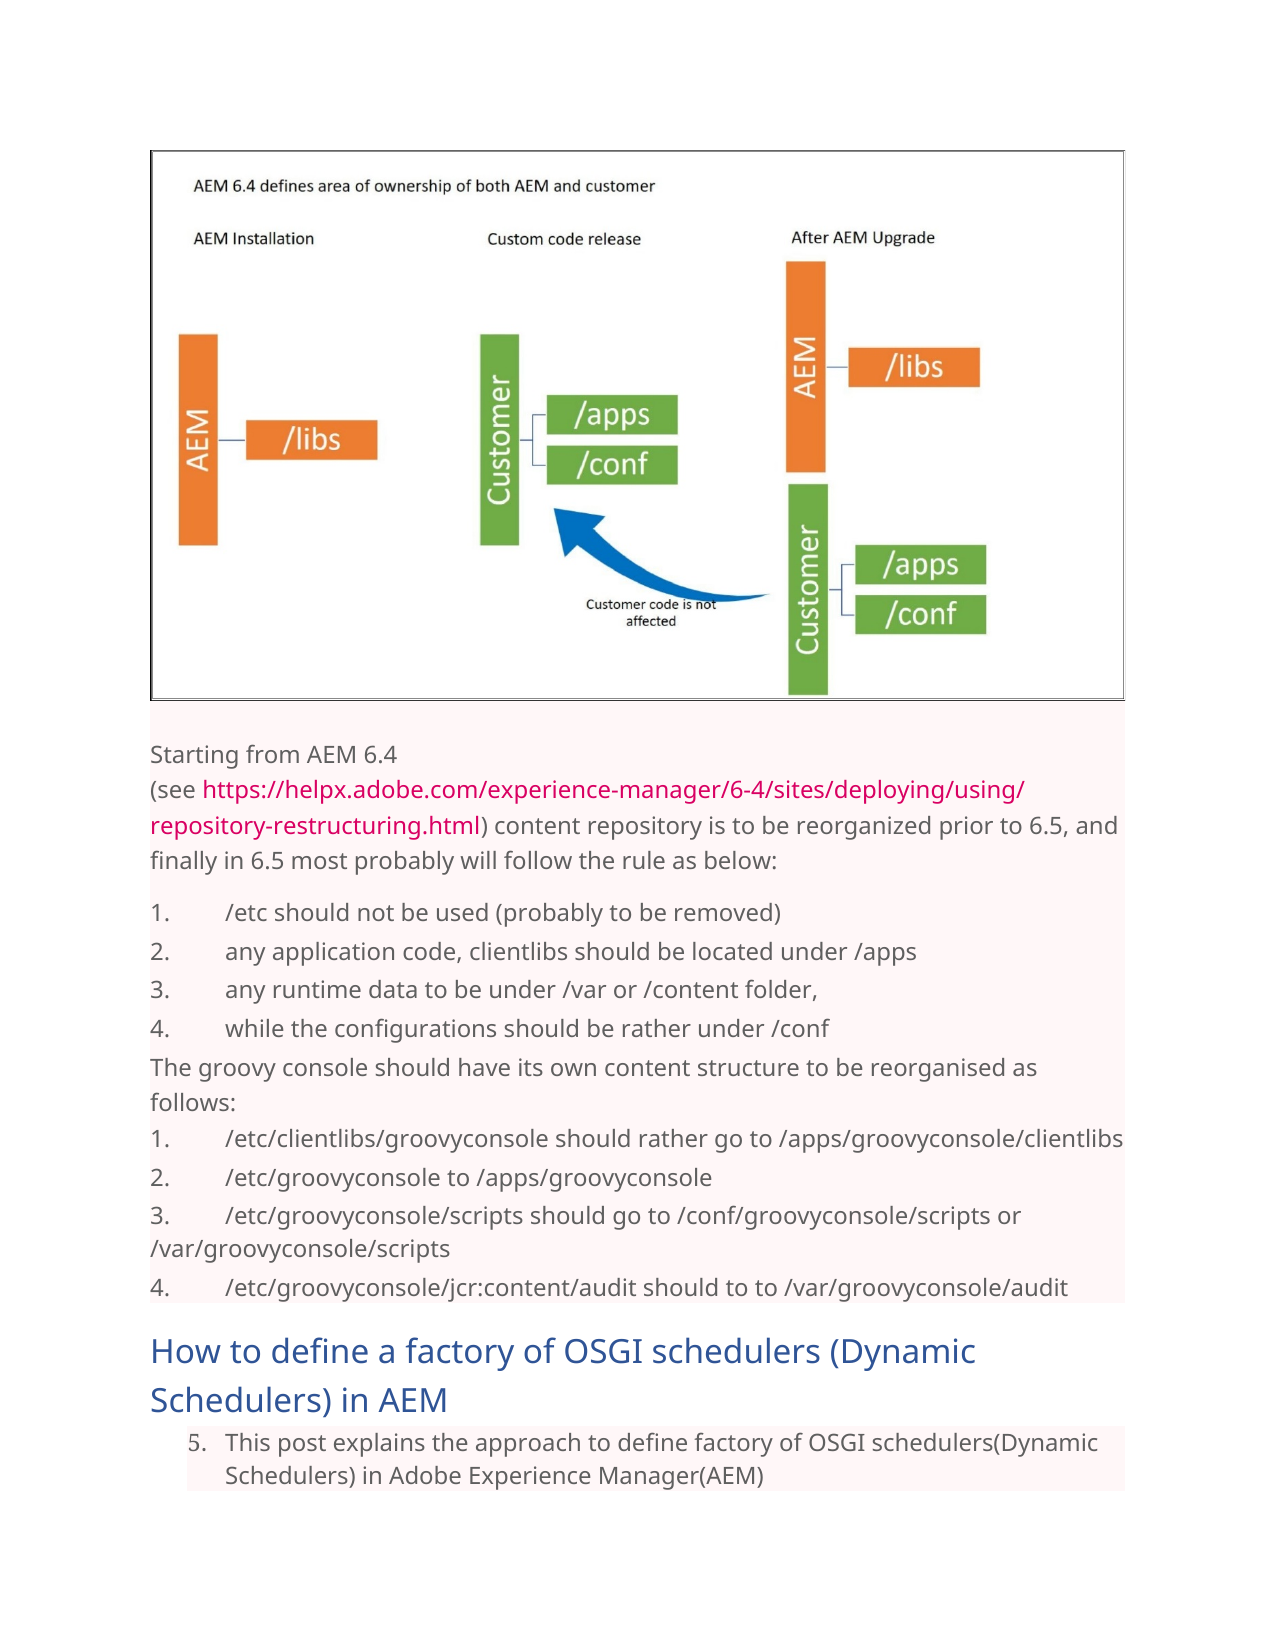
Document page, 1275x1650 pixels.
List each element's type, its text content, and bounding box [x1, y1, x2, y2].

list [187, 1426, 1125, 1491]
picture [150, 150, 1125, 701]
text AEM product code will always be placed in /libs, which must not be overwritten by custom code Custom code should be placed in /apps, /content, and /conf Starting from AEM 6.4 (see https://helpx.adobe.com/experience-manager/6-4/sites/deploying/using/repository-restructuring.html) content repository is to be reorganized prior to 6.5, and finally in 6.5 most probably will follow the rule as below: [150, 701, 1125, 876]
list while the configurations should be rather under /conf [150, 1012, 1125, 1045]
list /etc/clientlibs/groovyconsole should rather go to /apps/groovyconsole/clientlibs [150, 1121, 1125, 1154]
list any application code, clientlibs should be located under /apps [150, 934, 1125, 967]
subtitle How to define a factory of OSGI schedulers (Dynamic Schedulers) in AEM [150, 1328, 1125, 1423]
list /etc/groovyconsole/jcr:content/audit should to to /var/groovyconsole/audit [150, 1271, 1125, 1303]
list /etc/groovyconsole to /apps/groovyconsole [150, 1160, 1125, 1193]
list /etc/groovyconsole/scripts should go to /conf/groovyconsole/scripts or /var/groovyconsole/scripts [150, 1199, 1125, 1264]
text The groovy console should have its own content structure to be reorganised as follows: [150, 1051, 1125, 1119]
list any runtime data to be under /var or /content folder, [150, 973, 1125, 1006]
list /etc should not be used (probably to be removed) [150, 896, 1125, 928]
